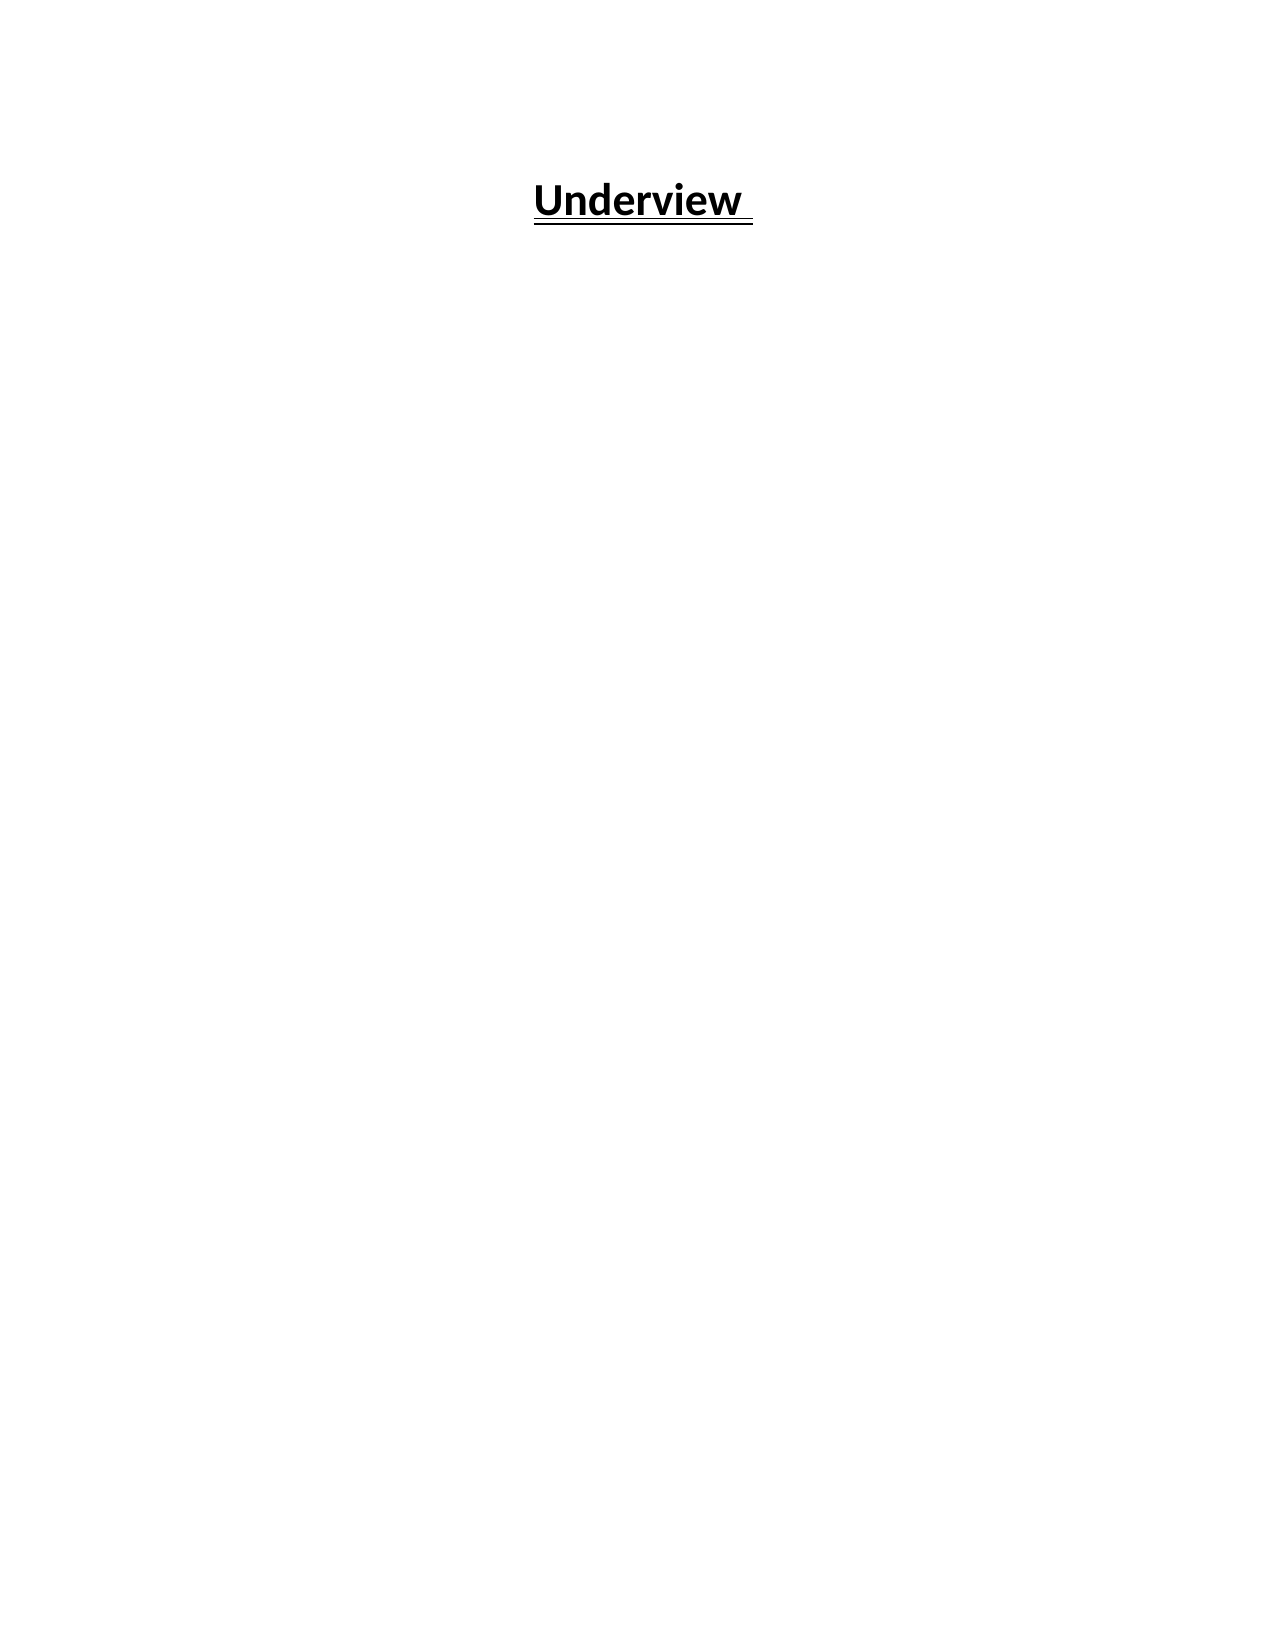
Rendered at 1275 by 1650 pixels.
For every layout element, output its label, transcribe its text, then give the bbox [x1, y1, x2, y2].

subtitle Underview [187, 171, 1087, 227]
